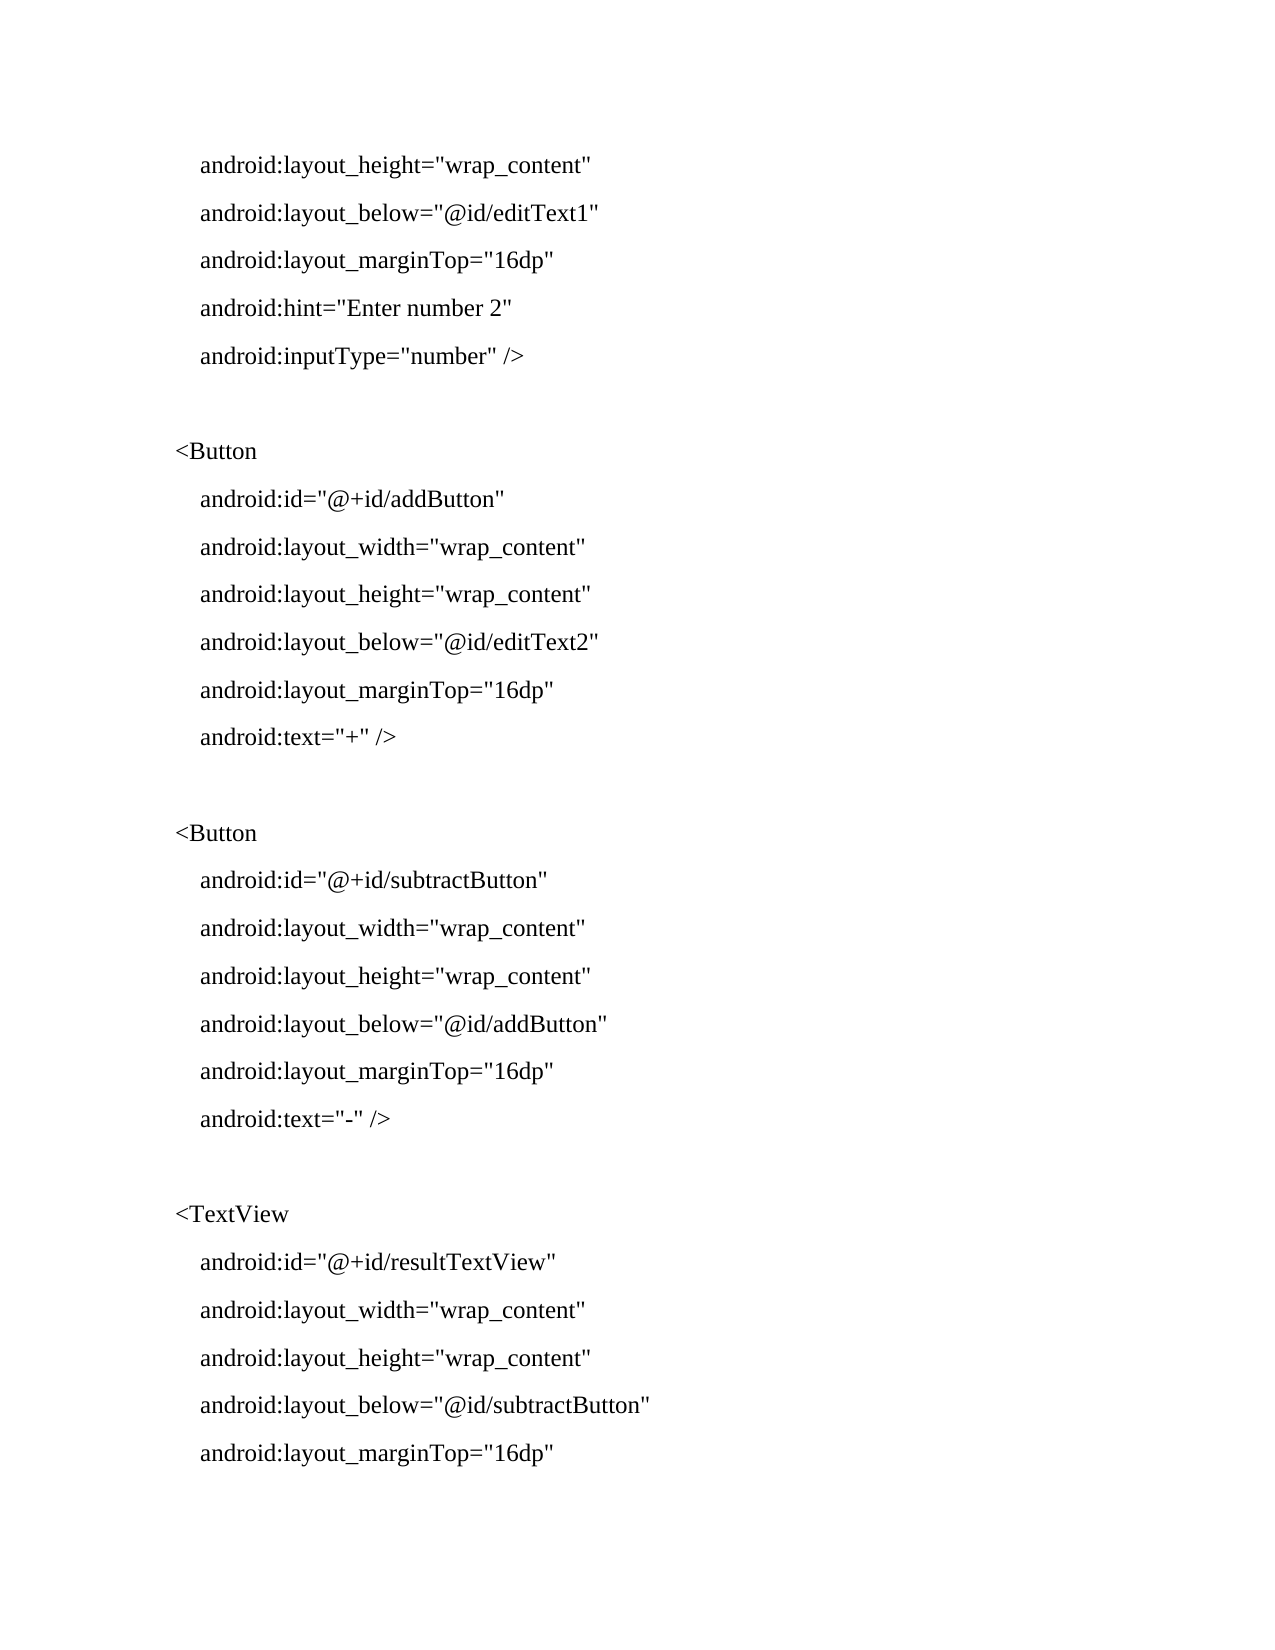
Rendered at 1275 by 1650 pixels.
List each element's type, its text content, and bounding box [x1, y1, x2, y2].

text android:id="@+id/resultTextView" [150, 1247, 1125, 1276]
text android:layout_below="@id/addButton" [150, 1009, 1125, 1037]
text android:layout_marginTop="16dp" [150, 245, 1125, 274]
text android:text="-" /> [150, 1104, 1125, 1133]
text android:layout_width="wrap_content" [150, 532, 1125, 560]
text android:layout_marginTop="16dp" [150, 675, 1125, 703]
text android:layout_below="@id/subtractButton" [150, 1390, 1125, 1419]
text android:layout_height="wrap_content" [150, 150, 1125, 179]
text android:inputType="number" /> [150, 341, 1125, 369]
text android:layout_height="wrap_content" [150, 1343, 1125, 1371]
text <TextView [150, 1199, 1125, 1228]
text android:layout_marginTop="16dp" [150, 1056, 1125, 1085]
text android:id="@+id/subtractButton" [150, 866, 1125, 894]
text android:layout_below="@id/editText2" [150, 627, 1125, 656]
text android:hint="Enter number 2" [150, 293, 1125, 322]
text android:layout_marginTop="16dp" [150, 1438, 1125, 1467]
text android:layout_width="wrap_content" [150, 1295, 1125, 1324]
text android:layout_width="wrap_content" [150, 913, 1125, 942]
text android:layout_height="wrap_content" [150, 579, 1125, 608]
text android:text="+" /> [150, 722, 1125, 751]
text android:id="@+id/addButton" [150, 484, 1125, 513]
text android:layout_height="wrap_content" [150, 961, 1125, 990]
text android:layout_below="@id/editText1" [150, 198, 1125, 226]
text <Button [150, 818, 1125, 847]
text <Button [150, 436, 1125, 465]
